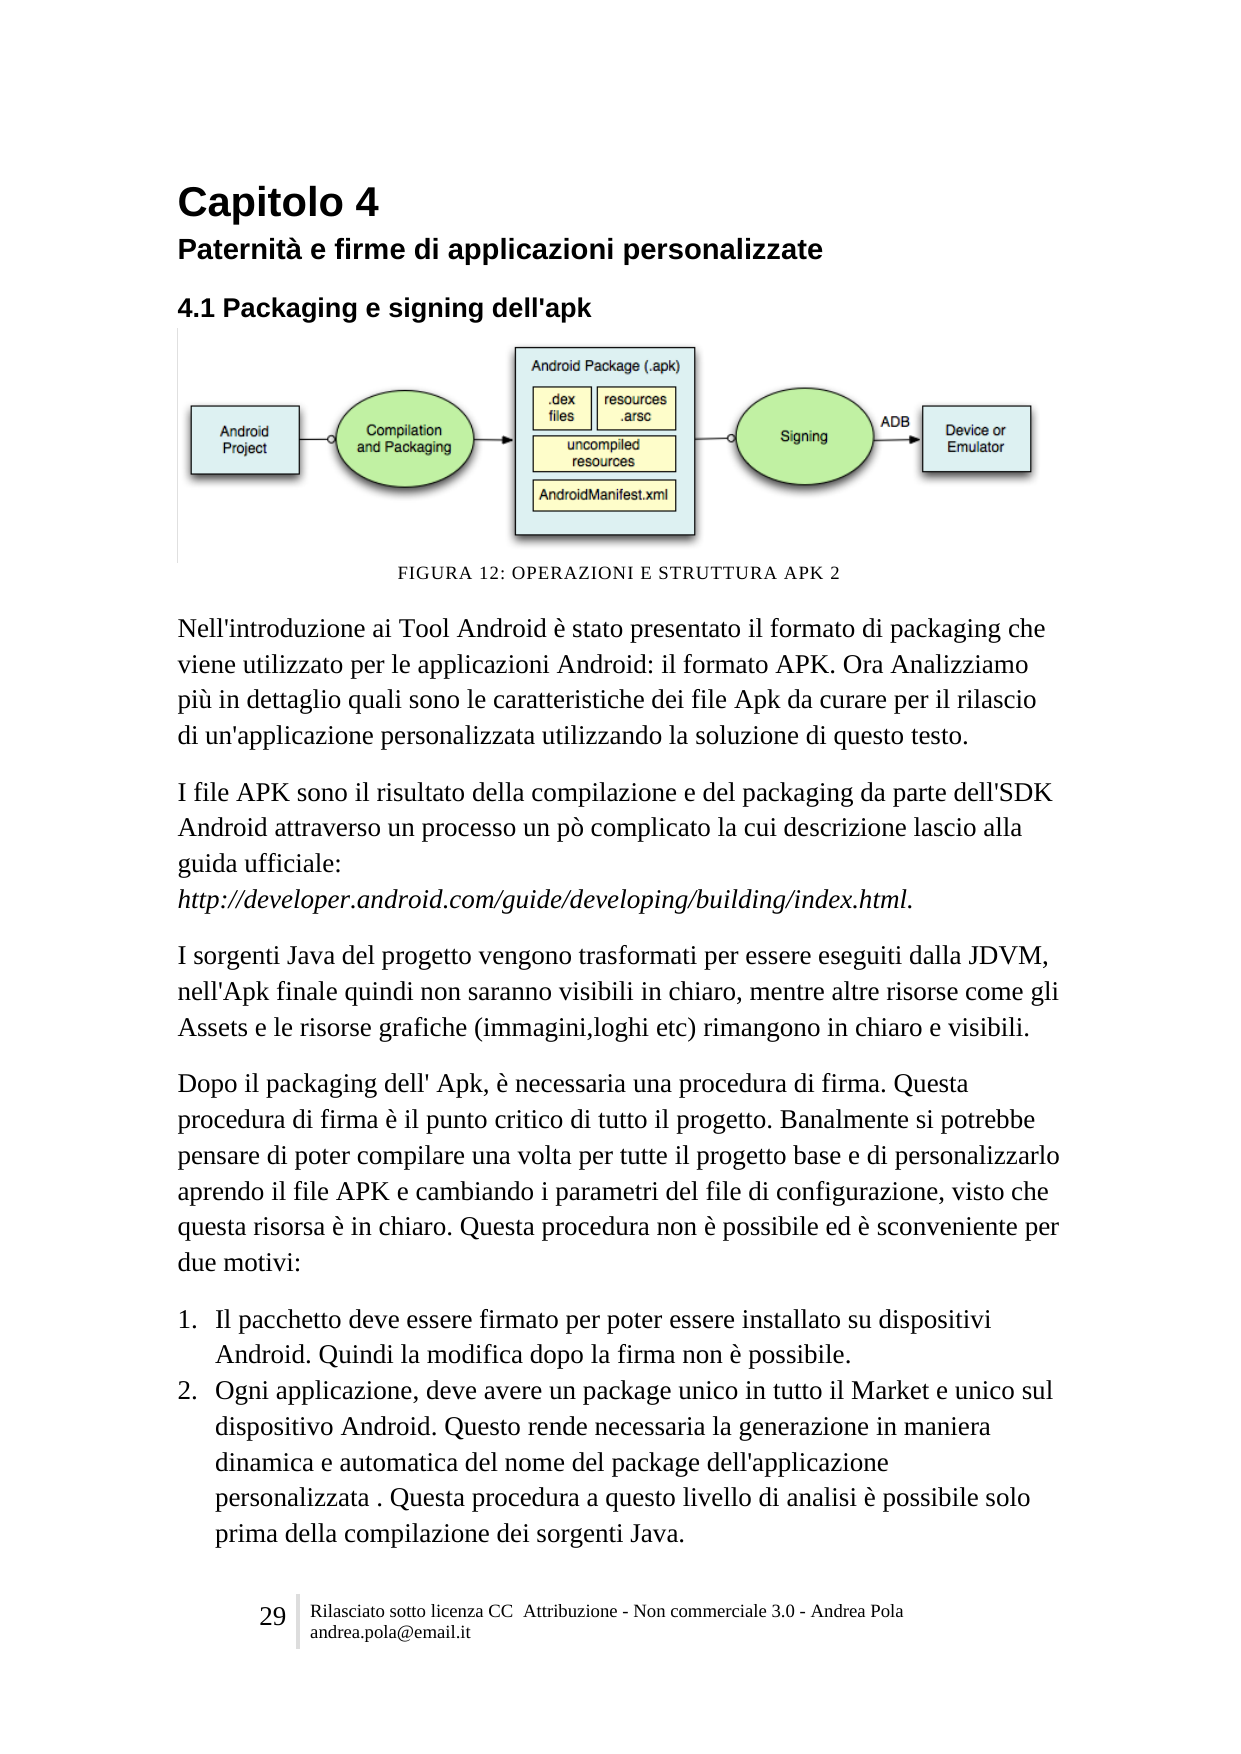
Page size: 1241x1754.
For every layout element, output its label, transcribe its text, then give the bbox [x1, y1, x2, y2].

subtitle Capitolo 4 [177, 177, 1063, 225]
picture [167, 328, 1054, 563]
text I sorgenti Java del progetto vengono trasformati per essere eseguiti dalla JDVM, nell'Apk finale quindi non saranno visibili in chiaro, mentre altre risorse come gli Assets e le risorse grafiche (immagini,loghi etc) rimangono in chiaro e visibili. [177, 939, 1063, 1042]
subtitle Paternità e firme di applicazioni personalizzate [177, 232, 1063, 266]
list Il pacchetto deve essere firmato per poter essere installato su dispositivi Android. Quindi la modifica dopo la firma non è possibile. [177, 1303, 1063, 1369]
subtitle 4.1 Packaging e signing dell'apk [177, 292, 1063, 323]
text Dopo il packaging dell' Apk, è necessaria una procedura di firma. Questa procedura di firma è il punto critico di tutto il progetto. Banalmente si potrebbe pensare di poter compilare una volta per tutte il progetto base e di personalizzarlo aprendo il file APK e cambiando i parametri del file di configurazione, visto che questa risorsa è in chiaro. Questa procedura non è possibile ed è sconveniente per due motivi: [177, 1067, 1063, 1277]
text I file APK sono il risultato della compilazione e del packaging da parte dell'SDK Android attraverso un processo un pò complicato la cui descrizione lascio alla guida ufficiale: http://developer.android.com/guide/developing/building/index.html. [177, 776, 1063, 914]
list Ogni applicazione, deve avere un package unico in tutto il Market e unico sul dispositivo Android. Questo rende necessaria la generazione in maniera dinamica e automatica del nome del package dell'applicazione personalizzata . Questa procedura a questo livello di analisi è possibile solo prima della compilazione dei sorgenti Java. [177, 1374, 1063, 1548]
